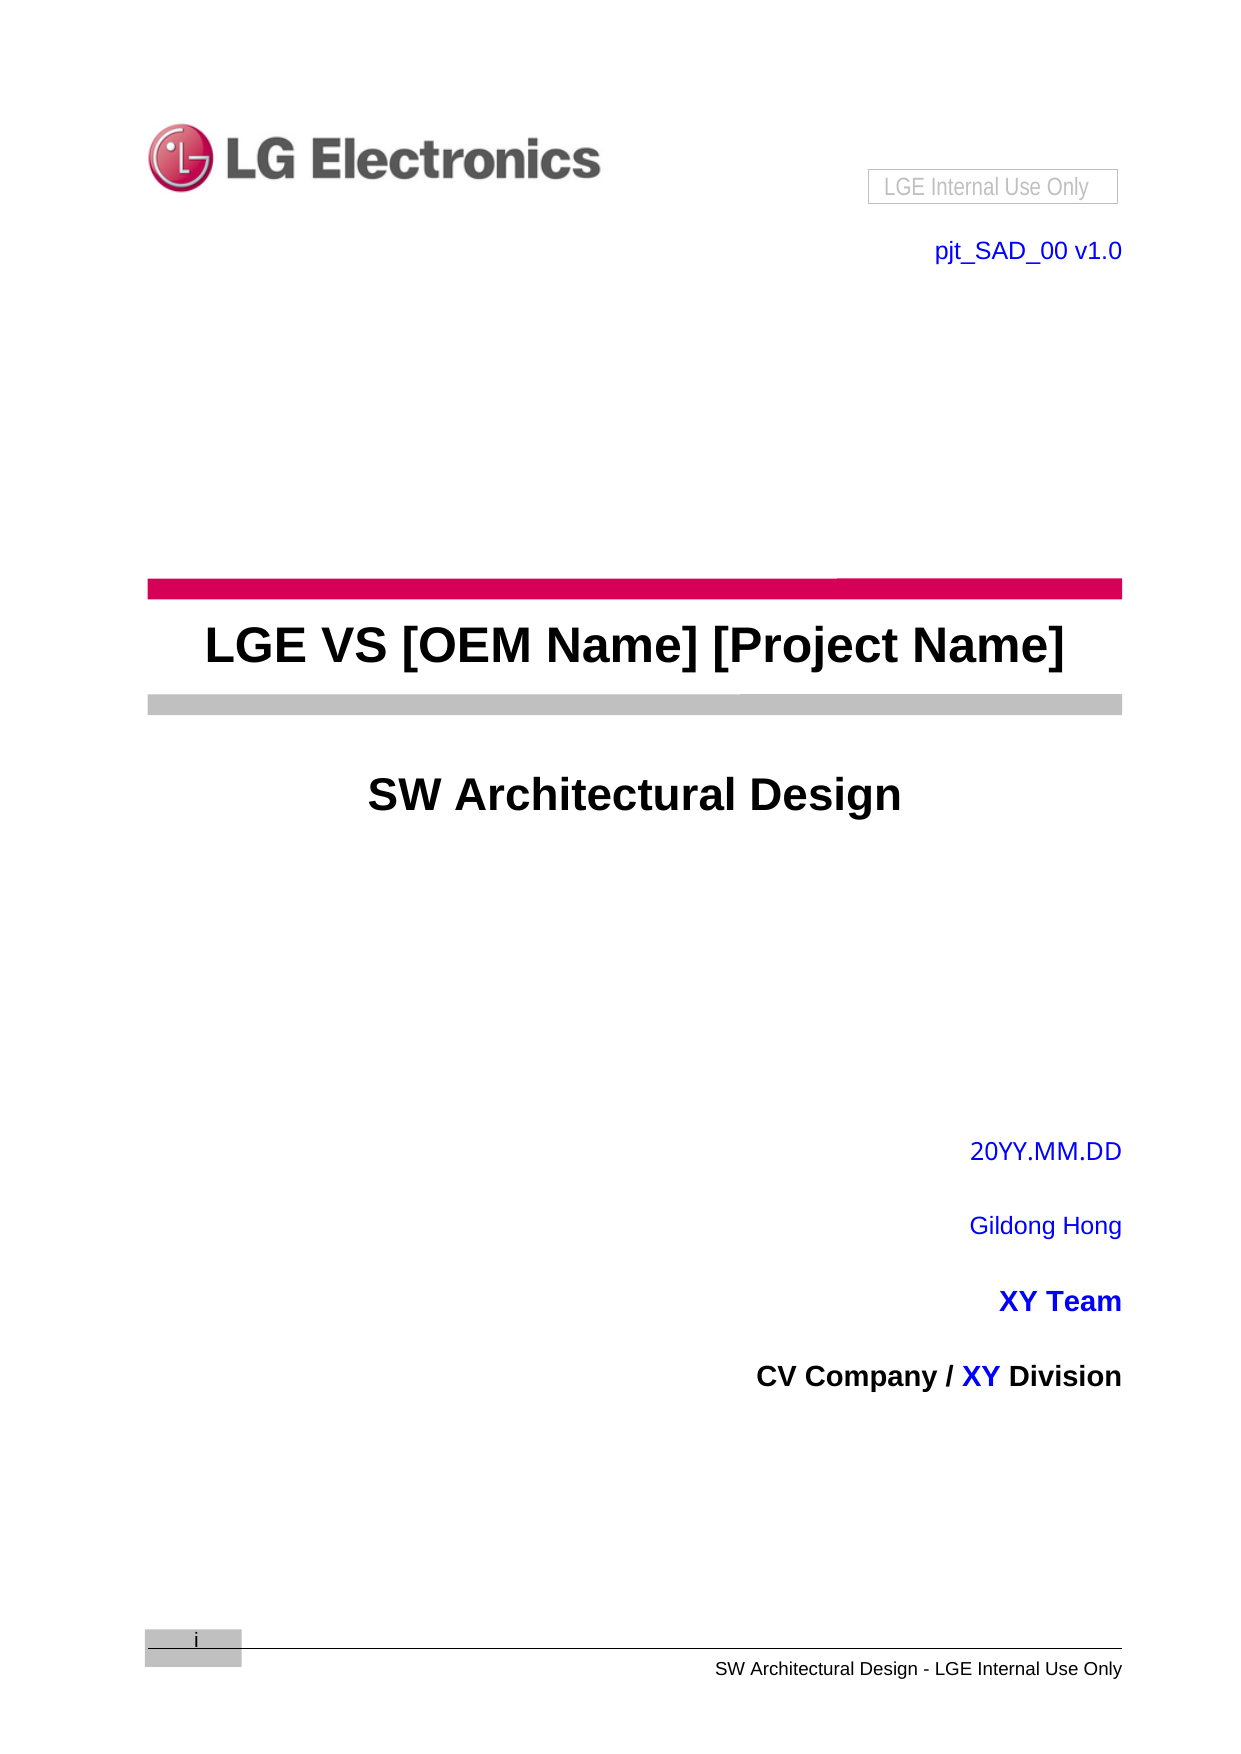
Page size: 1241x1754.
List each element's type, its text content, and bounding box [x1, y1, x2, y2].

text 20YY.MM.DD [148, 1132, 1122, 1169]
text CV Company / XY Division [148, 1357, 1122, 1394]
text SW Architectural Design [148, 757, 1122, 832]
text LGE VS [OEM Name] [Project Name] [148, 607, 1122, 682]
text XY Team [148, 1282, 1122, 1319]
text Gildong Hong [148, 1207, 1122, 1244]
text pjt_SAD_00 v1.0 [148, 232, 1122, 269]
picture [147, 120, 604, 194]
